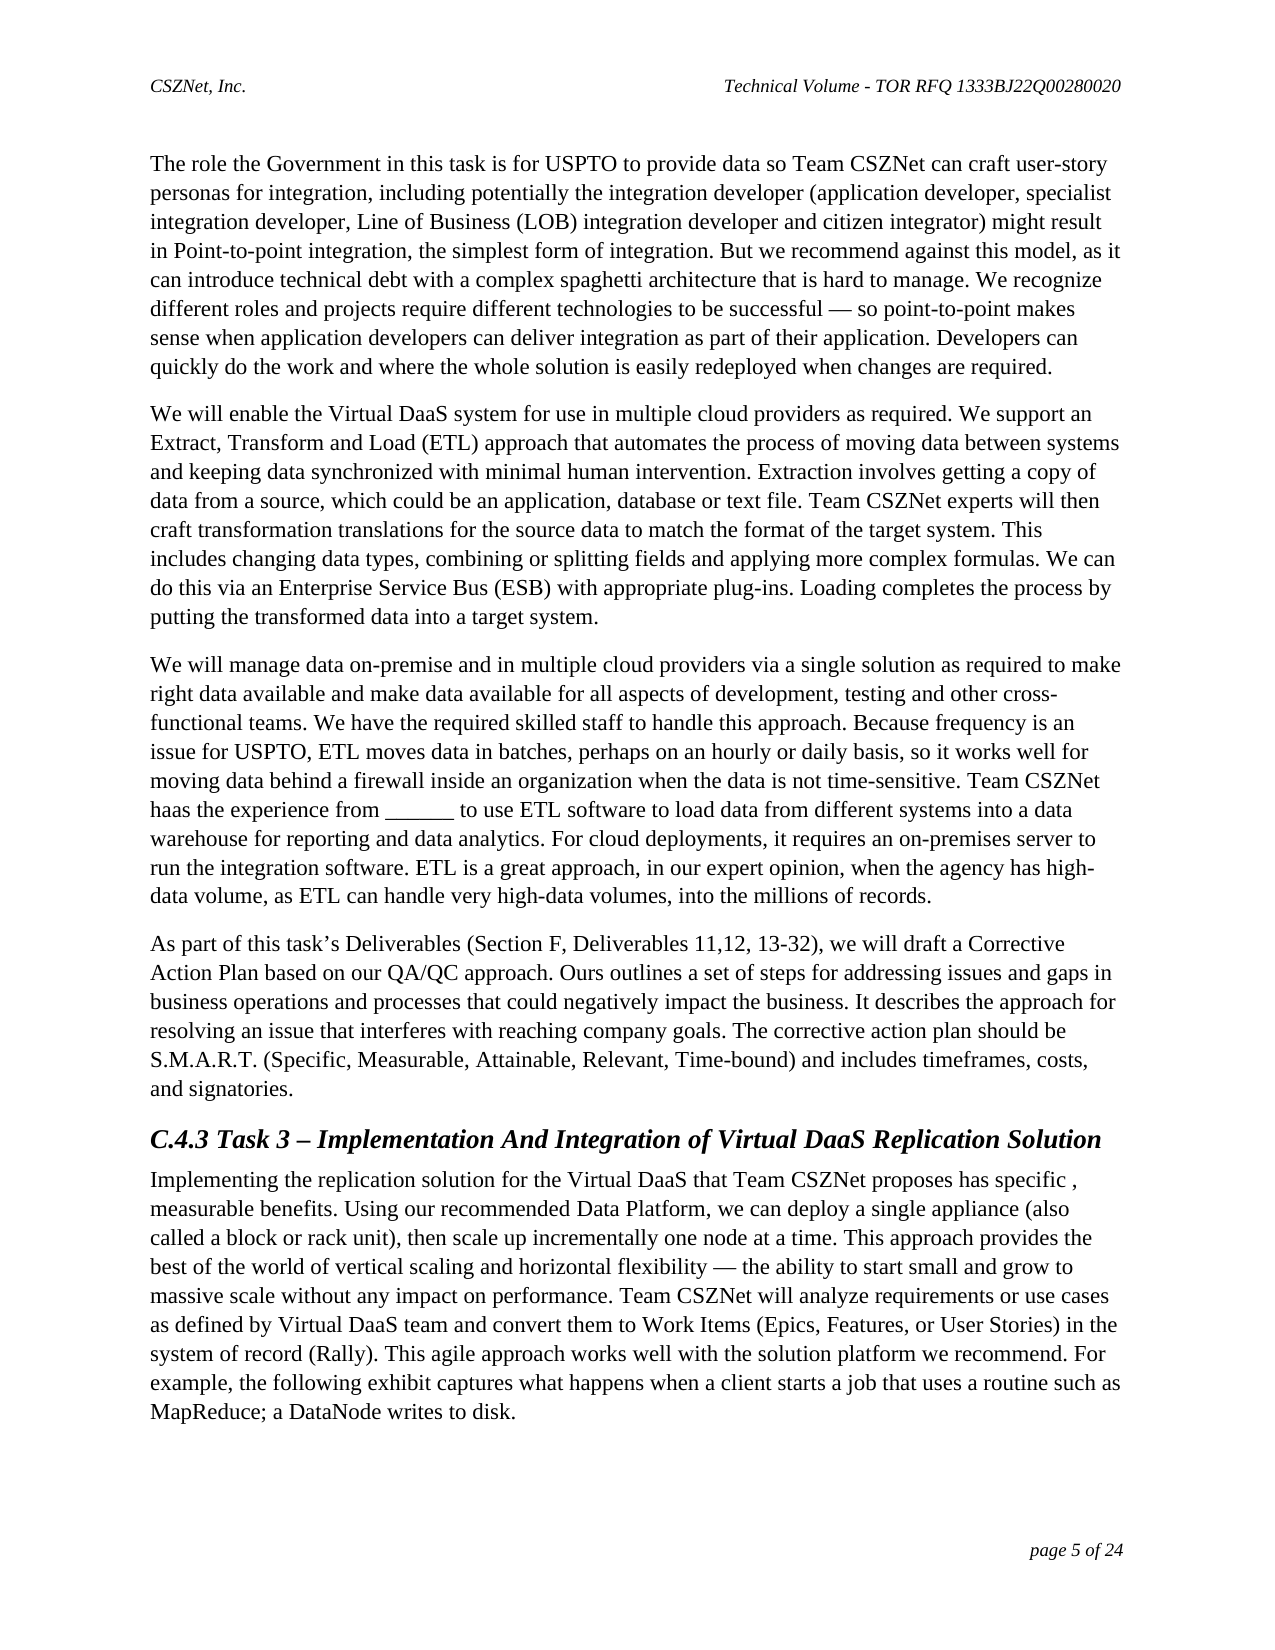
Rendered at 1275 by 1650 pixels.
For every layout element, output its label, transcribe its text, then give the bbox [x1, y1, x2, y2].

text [150, 150, 1125, 205]
subtitle C.4.3 Task 3 – Implementation And Integration of Virtual DaaS Replication Solution [150, 1199, 1125, 1231]
text We will manage data on-premise and in multiple cloud providers via a single solution as required to make right data available and make data available for all aspects of development, testing and other cross-functional teams. We have the required skilled staff to handle this approach. Because frequency is an issue for USPTO, ETL moves data in batches, perhaps on an hourly or daily basis, so it works well for moving data behind a firewall inside an organization when the data is not time-sensitive. Team CSZNet haas the experience from ______ to use ETL software to load data from different systems into a data warehouse for reporting and data analytics. For cloud deployments, it requires an on-premises server to run the integration software. ETL is a great approach, in our expert opinion, when the agency has high-data volume, as ETL can handle very high-data volumes, into the millions of records. [150, 727, 1125, 986]
text We will enable the Virtual DaaS system for use in multiple cloud providers as required. We support an Extract, Transform and Load (ETL) approach that automates the process of moving data between systems and keeping data synchronized with minimal human intervention. Extraction involves getting a copy of data from a source, which could be an application, database or text file. Team CSZNet experts will then craft transformation translations for the source data to match the format of the target system. This includes changing data types, combining or splitting fields and applying more complex formulas. We can do this via an Enterprise Service Bus (ESB) with appropriate plug-ins. Loading completes the process by putting the transformed data into a target system. [150, 477, 1125, 706]
text As part of this task’s Deliverables (Section F, Deliverables 11,12, 13-32), we will draft a Corrective Action Plan based on our QA/QC approach. Ours outlines a set of steps for addressing issues and gaps in business operations and processes that could negatively impact the business. It describes the approach for resolving an issue that interferes with reaching company goals. The corrective action plan should be S.M.A.R.T. (Specific, Measurable, Attainable, Relevant, Time-bound) and includes timeframes, costs, and signatories. [150, 1007, 1125, 1178]
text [150, 1243, 1125, 1443]
text The role the Government in this task is for USPTO to provide data so Team CSZNet can craft user-story personas for integration, including potentially the integration developer (application developer, specialist integration developer, Line of Business (LOB) integration developer and citizen integrator) might result in Point-to-point integration, the simplest form of integration. But we recommend against this model, as it can introduce technical debt with a complex spaghetti architecture that is hard to manage. We recognize different roles and projects require different technologies to be successful — so point-to-point makes sense when application developers can deliver integration as part of their application. Developers can quickly do the work and where the whole solution is easily redeployed when changes are required. [150, 227, 1125, 456]
